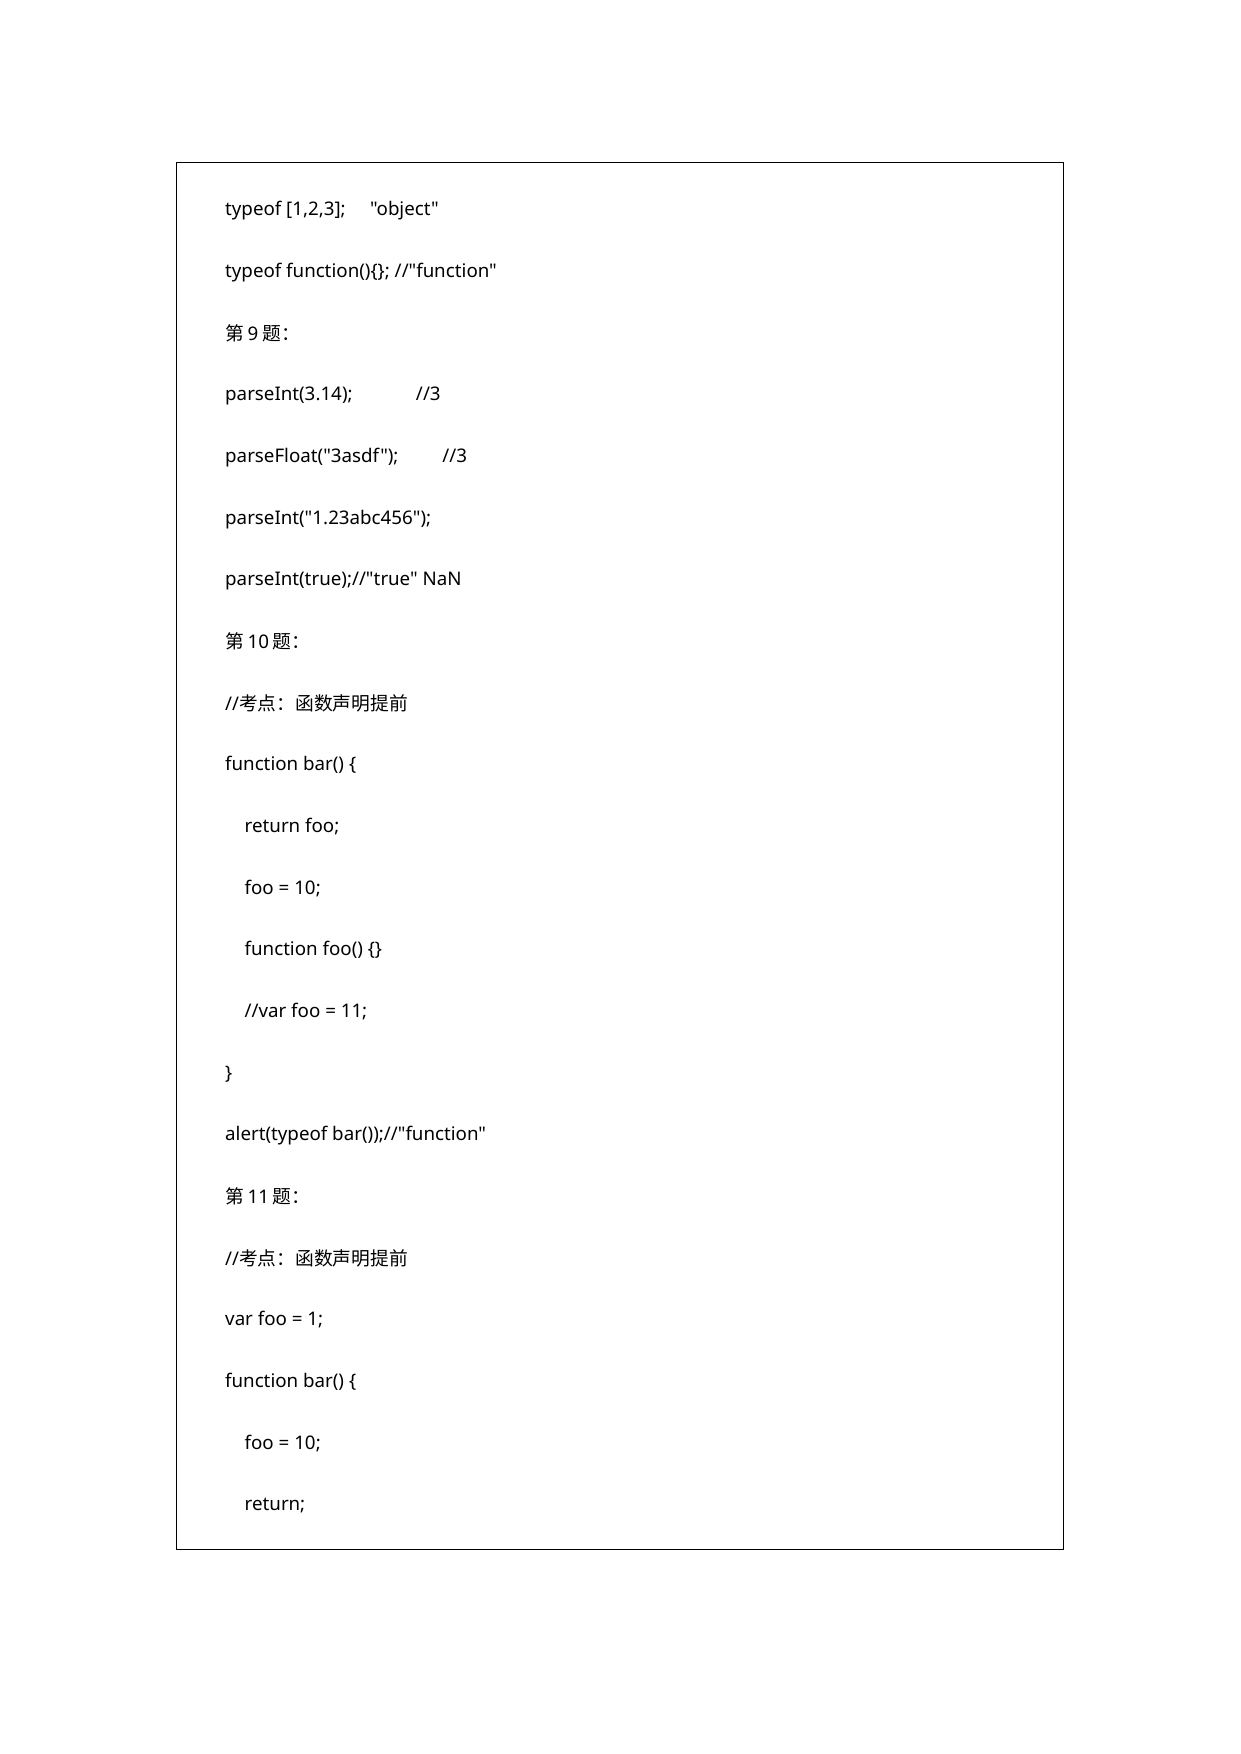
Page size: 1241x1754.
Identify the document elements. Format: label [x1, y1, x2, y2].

table_header [177, 163, 1063, 1549]
